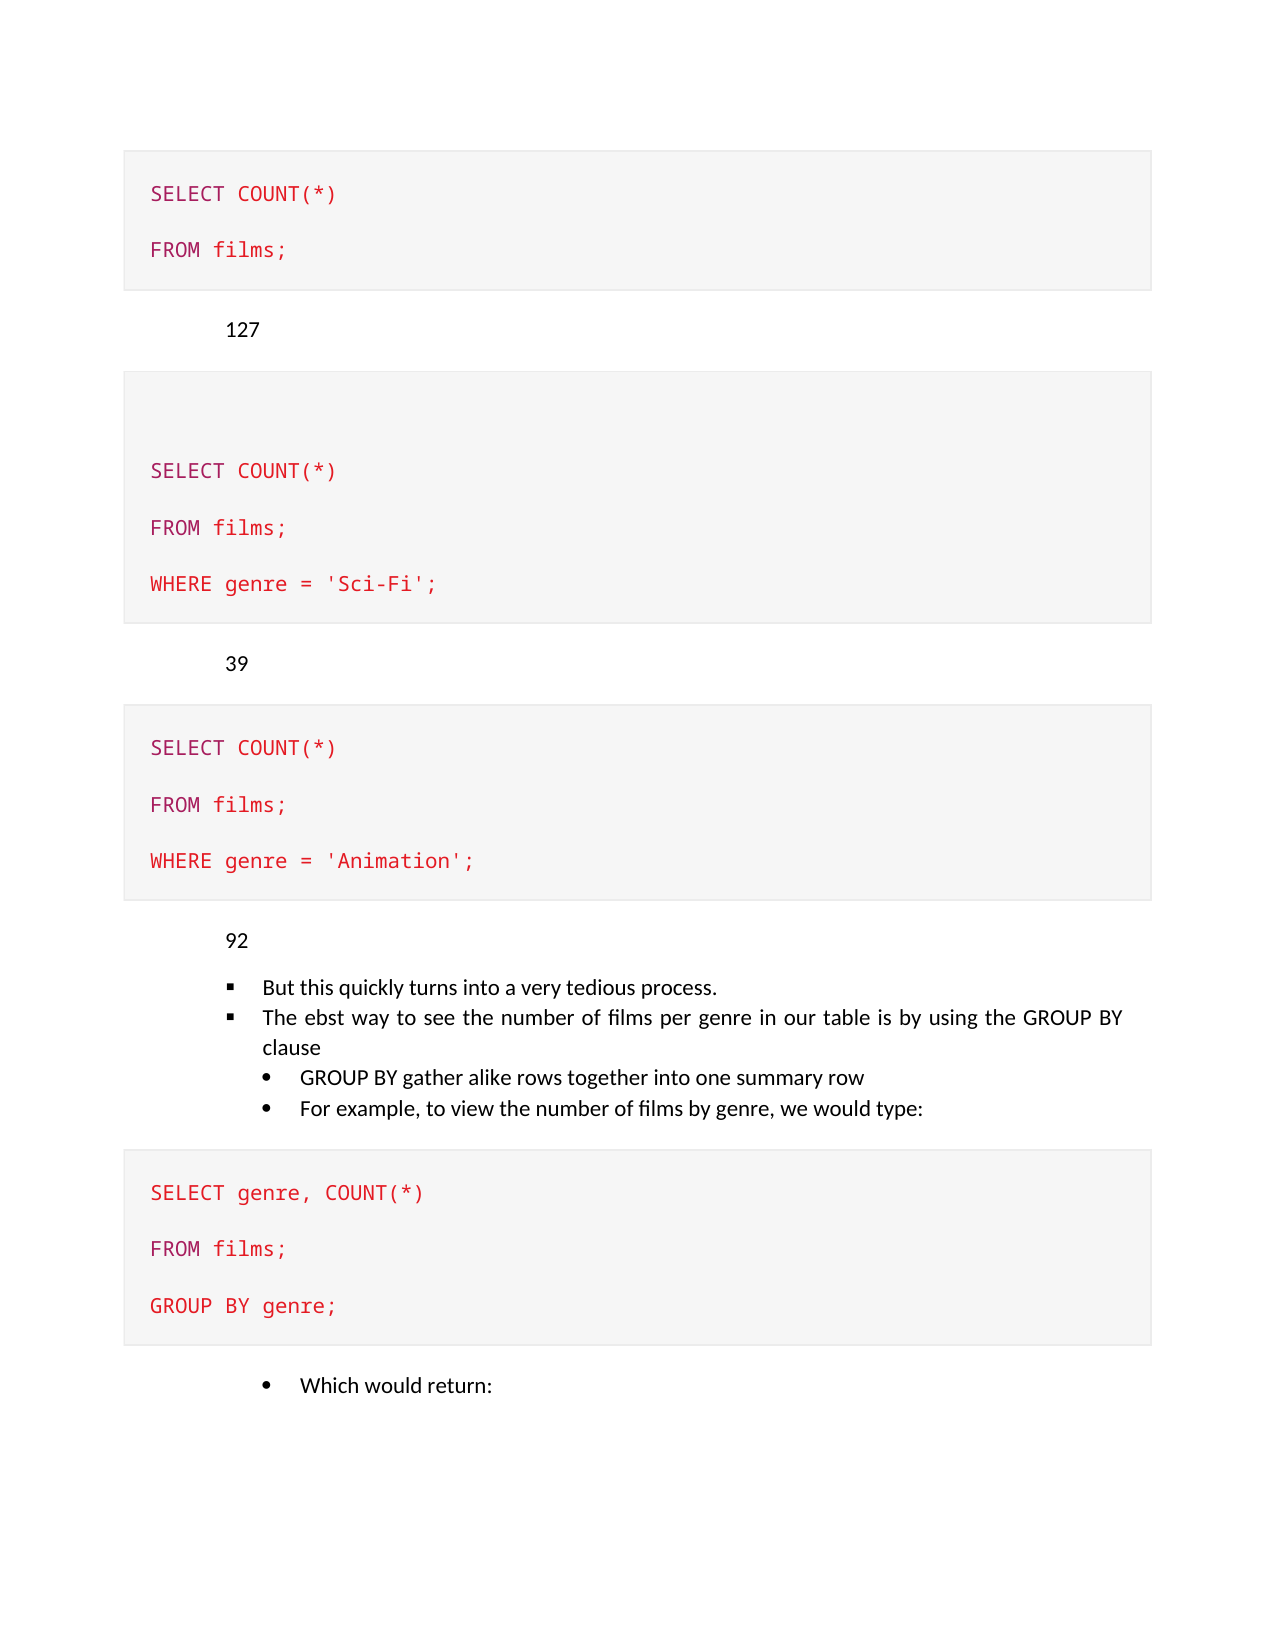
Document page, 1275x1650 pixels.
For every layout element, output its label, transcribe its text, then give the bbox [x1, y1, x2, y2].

text WHERE genre = 'Animation'; [125, 817, 1150, 899]
list Which would return: [262, 1371, 1125, 1399]
text FROM films; [125, 483, 1150, 539]
text 92 [225, 926, 1125, 954]
text FROM films; [125, 1205, 1150, 1261]
list The ebst way to see the number of films per genre in our table is by using the GROUP BY clause [225, 1003, 1125, 1061]
text SELECT COUNT(*) [125, 152, 1150, 206]
text FROM films; [125, 206, 1150, 289]
list For example, to view the number of films by genre, we would type: [262, 1094, 1125, 1122]
text WHERE genre = 'Sci-Fi'; [125, 539, 1150, 622]
list But this quickly turns into a very tedious process. [225, 973, 1125, 1001]
text SELECT genre, COUNT(*) [125, 1151, 1150, 1205]
text SELECT COUNT(*) [125, 427, 1150, 483]
text 39 [225, 649, 1125, 677]
text FROM films; [125, 760, 1150, 817]
text GROUP BY genre; [125, 1261, 1150, 1344]
text 127 [225, 316, 1125, 344]
list GROUP BY gather alike rows together into one summary row [262, 1063, 1125, 1092]
text SELECT COUNT(*) [125, 706, 1150, 760]
